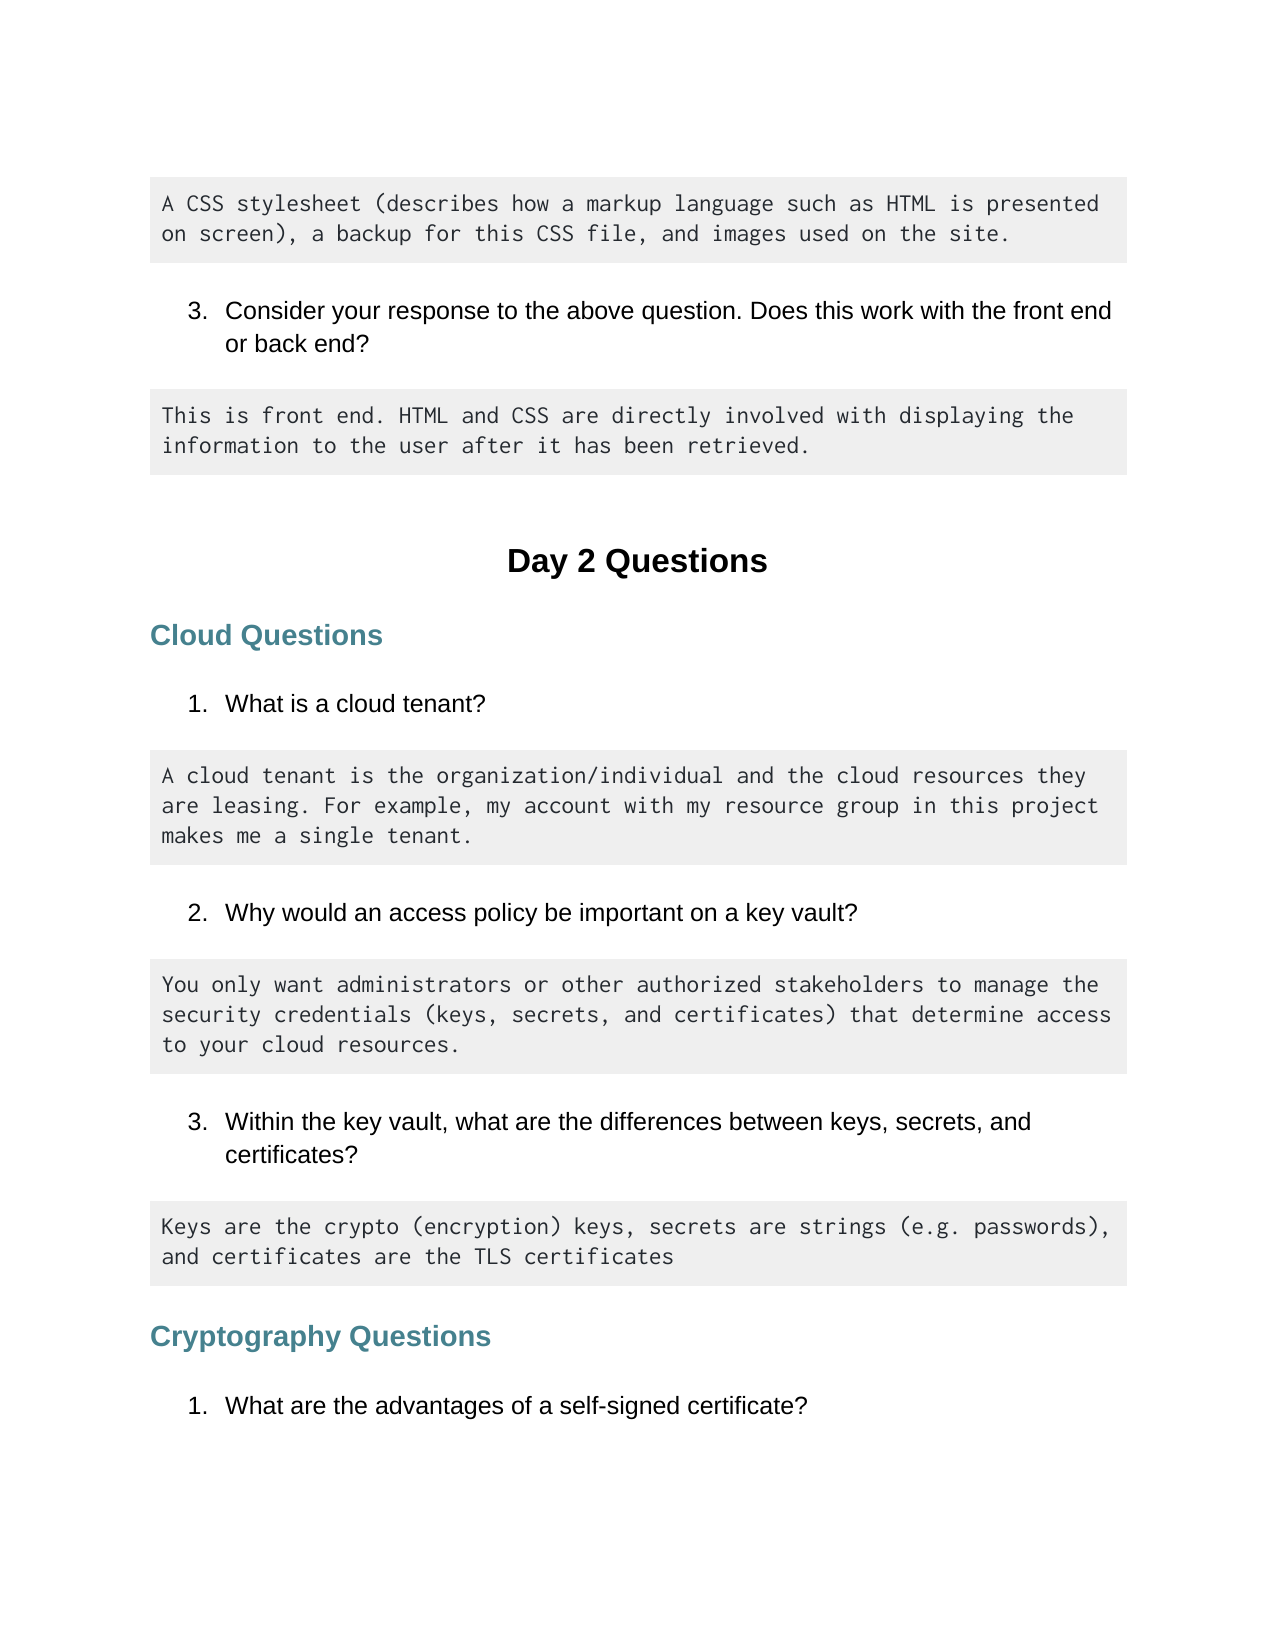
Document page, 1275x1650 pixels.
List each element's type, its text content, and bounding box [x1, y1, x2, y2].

list What are the advantages of a self-signed certificate? [187, 1391, 1125, 1419]
table_header A cloud tenant is the organization/individual and the cloud resources they are leasing. For example, my account with my resource group in this project makes me a single tenant. [152, 752, 1125, 863]
list Within the key vault, what are the differences between keys, secrets, and certificates? [187, 1107, 1125, 1169]
list Consider your response to the above question. Does this work with the front end or back end? [187, 296, 1125, 358]
list What is a cloud tenant? [187, 689, 1125, 718]
subtitle Cryptography Questions [150, 1319, 1125, 1353]
table_header You only want administrators or other authorized stakeholders to manage the security credentials (keys, secrets, and certificates) that determine access to your cloud resources. [152, 961, 1125, 1072]
list Why would an access policy be important on a key vault? [187, 898, 1125, 927]
table_header This is front end. HTML and CSS are directly involved with displaying the information to the user after it has been retrieved. [152, 391, 1125, 473]
table_header Keys are the crypto (encryption) keys, secrets are strings (e.g. passwords), and certificates are the TLS certificates [152, 1203, 1125, 1284]
table_header A CSS stylesheet (describes how a markup language such as HTML is presented on screen), a backup for this CSS file, and images used on the site. [152, 179, 1125, 261]
subtitle Day 2 Questions [150, 541, 1125, 579]
subtitle Cloud Questions [150, 618, 1125, 651]
